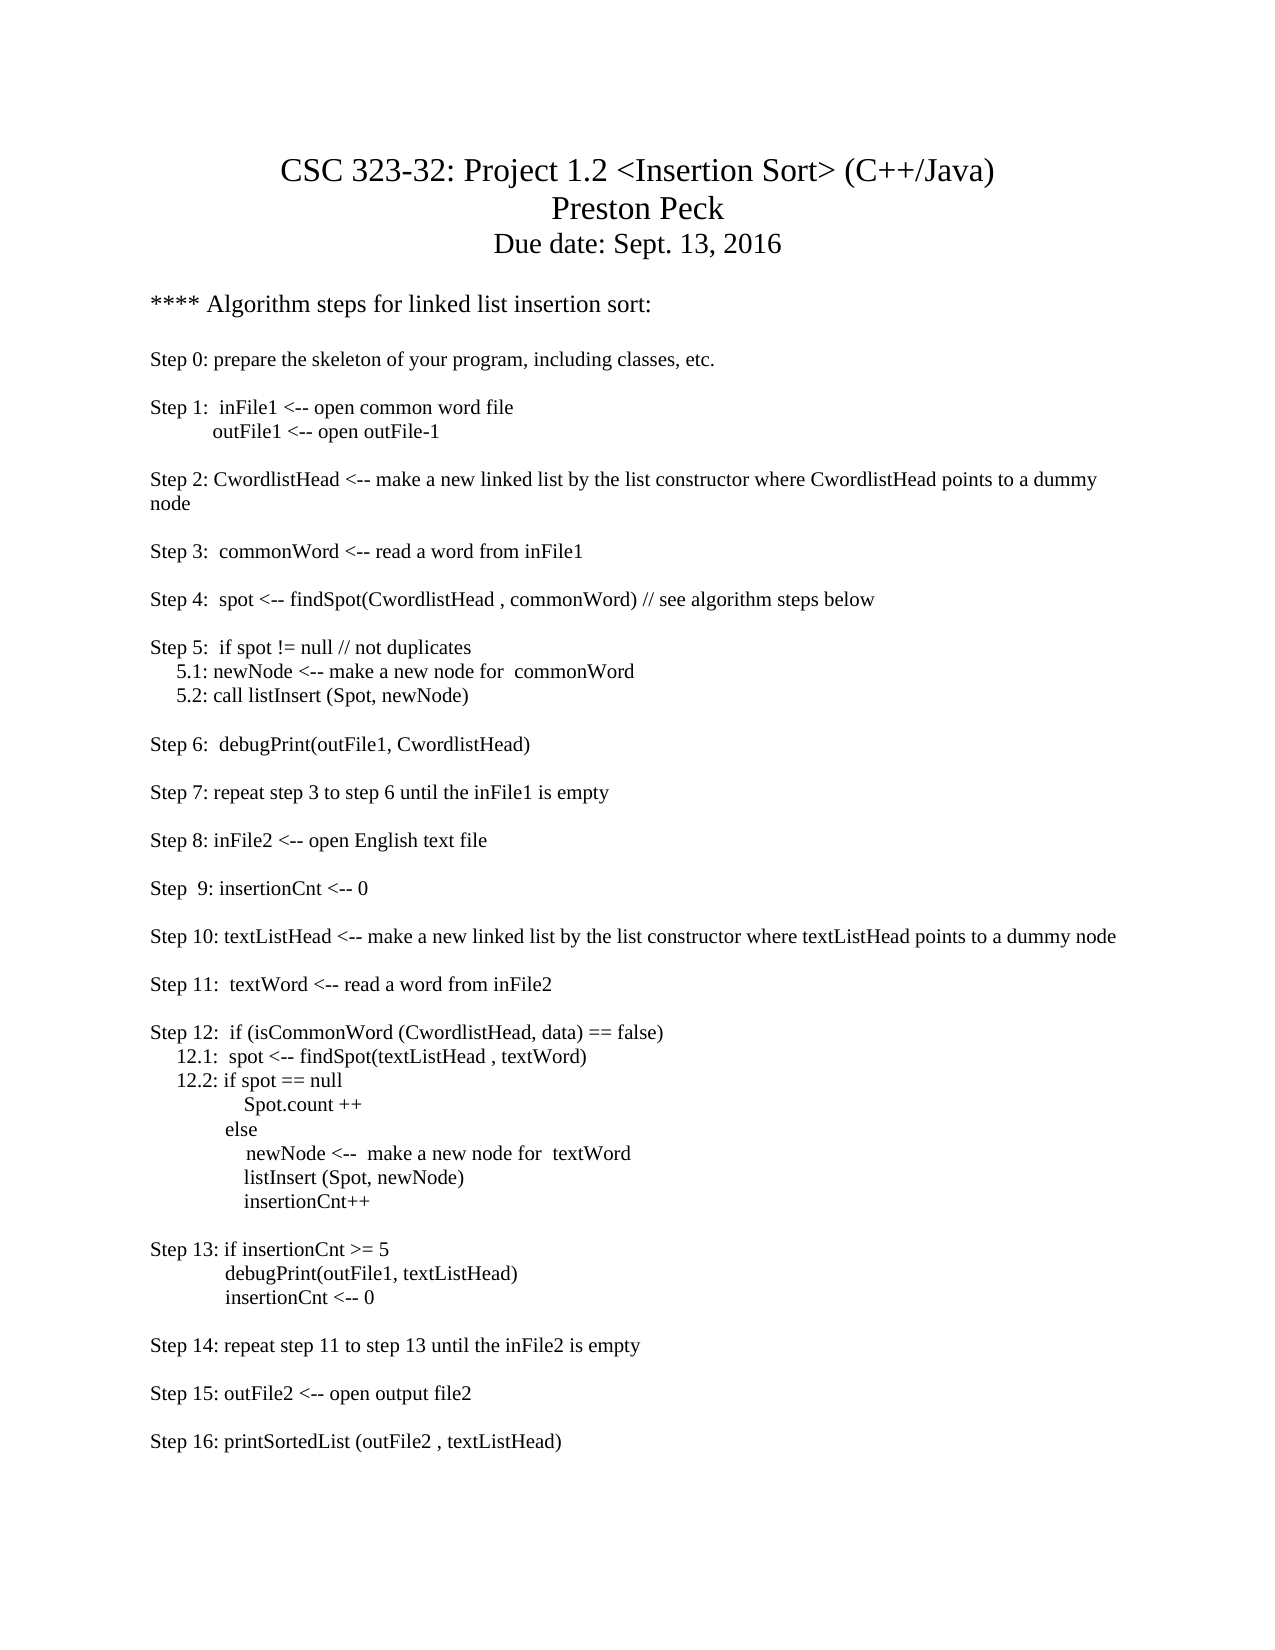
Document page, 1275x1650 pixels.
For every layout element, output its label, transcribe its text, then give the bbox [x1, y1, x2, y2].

text 12.2: if spot == null [150, 1068, 1125, 1092]
text Step 3: commonWord <-- read a word from inFile1 [150, 539, 1125, 563]
text Step 12: if (isCommonWord (CwordlistHead, data) == false) [150, 1020, 1125, 1044]
text Spot.count ++ [150, 1092, 1125, 1116]
text 5.2: call listInsert (Spot, newNode) [150, 683, 1125, 707]
text Step 2: CwordlistHead <-- make a new linked list by the list constructor where CwordlistHead points to a dummy node [150, 467, 1125, 515]
text Step 1: inFile1 <-- open common word file [150, 394, 1125, 419]
text debugPrint(outFile1, textListHead) [150, 1261, 1125, 1285]
text Step 7: repeat step 3 to step 6 until the inFile1 is empty [150, 779, 1125, 804]
text Step 16: printSortedList (outFile2 , textListHead) [150, 1429, 1125, 1453]
text Step 6: debugPrint(outFile1, CwordlistHead) [150, 731, 1125, 756]
text else [150, 1116, 1125, 1141]
text CSC 323-32: Project 1.2 <Insertion Sort> (C++/Java) [150, 150, 1125, 188]
text newNode <-- make a new node for textWord [150, 1141, 1125, 1164]
text insertionCnt <-- 0 [150, 1285, 1125, 1309]
text listInsert (Spot, newNode) [150, 1164, 1125, 1189]
text 12.1: spot <-- findSpot(textListHead , textWord) [150, 1044, 1125, 1068]
text Step 10: textListHead <-- make a new linked list by the list constructor where textListHead points to a dummy node [150, 924, 1125, 948]
text Step 11: textWord <-- read a word from inFile2 [150, 972, 1125, 996]
text Step 14: repeat step 11 to step 13 until the inFile2 is empty [150, 1333, 1125, 1357]
text Step 0: prepare the skeleton of your program, including classes, etc. [150, 346, 1125, 371]
text insertionCnt++ [150, 1189, 1125, 1213]
text Step 8: inFile2 <-- open English text file [150, 828, 1125, 852]
text **** Algorithm steps for linked list insertion sort: [150, 289, 1125, 318]
text Step 9: insertionCnt <-- 0 [150, 876, 1125, 900]
text Step 5: if spot != null // not duplicates [150, 635, 1125, 659]
text Step 15: outFile2 <-- open output file2 [150, 1381, 1125, 1405]
text 5.1: newNode <-- make a new node for commonWord [150, 659, 1125, 683]
text Preston Peck [150, 188, 1125, 227]
text outFile1 <-- open outFile-1 [150, 419, 1125, 443]
text Step 13: if insertionCnt >= 5 [150, 1237, 1125, 1261]
text Due date: Sept. 13, 2016 [150, 227, 1125, 260]
text Step 4: spot <-- findSpot(CwordlistHead , commonWord) // see algorithm steps below [150, 587, 1125, 611]
